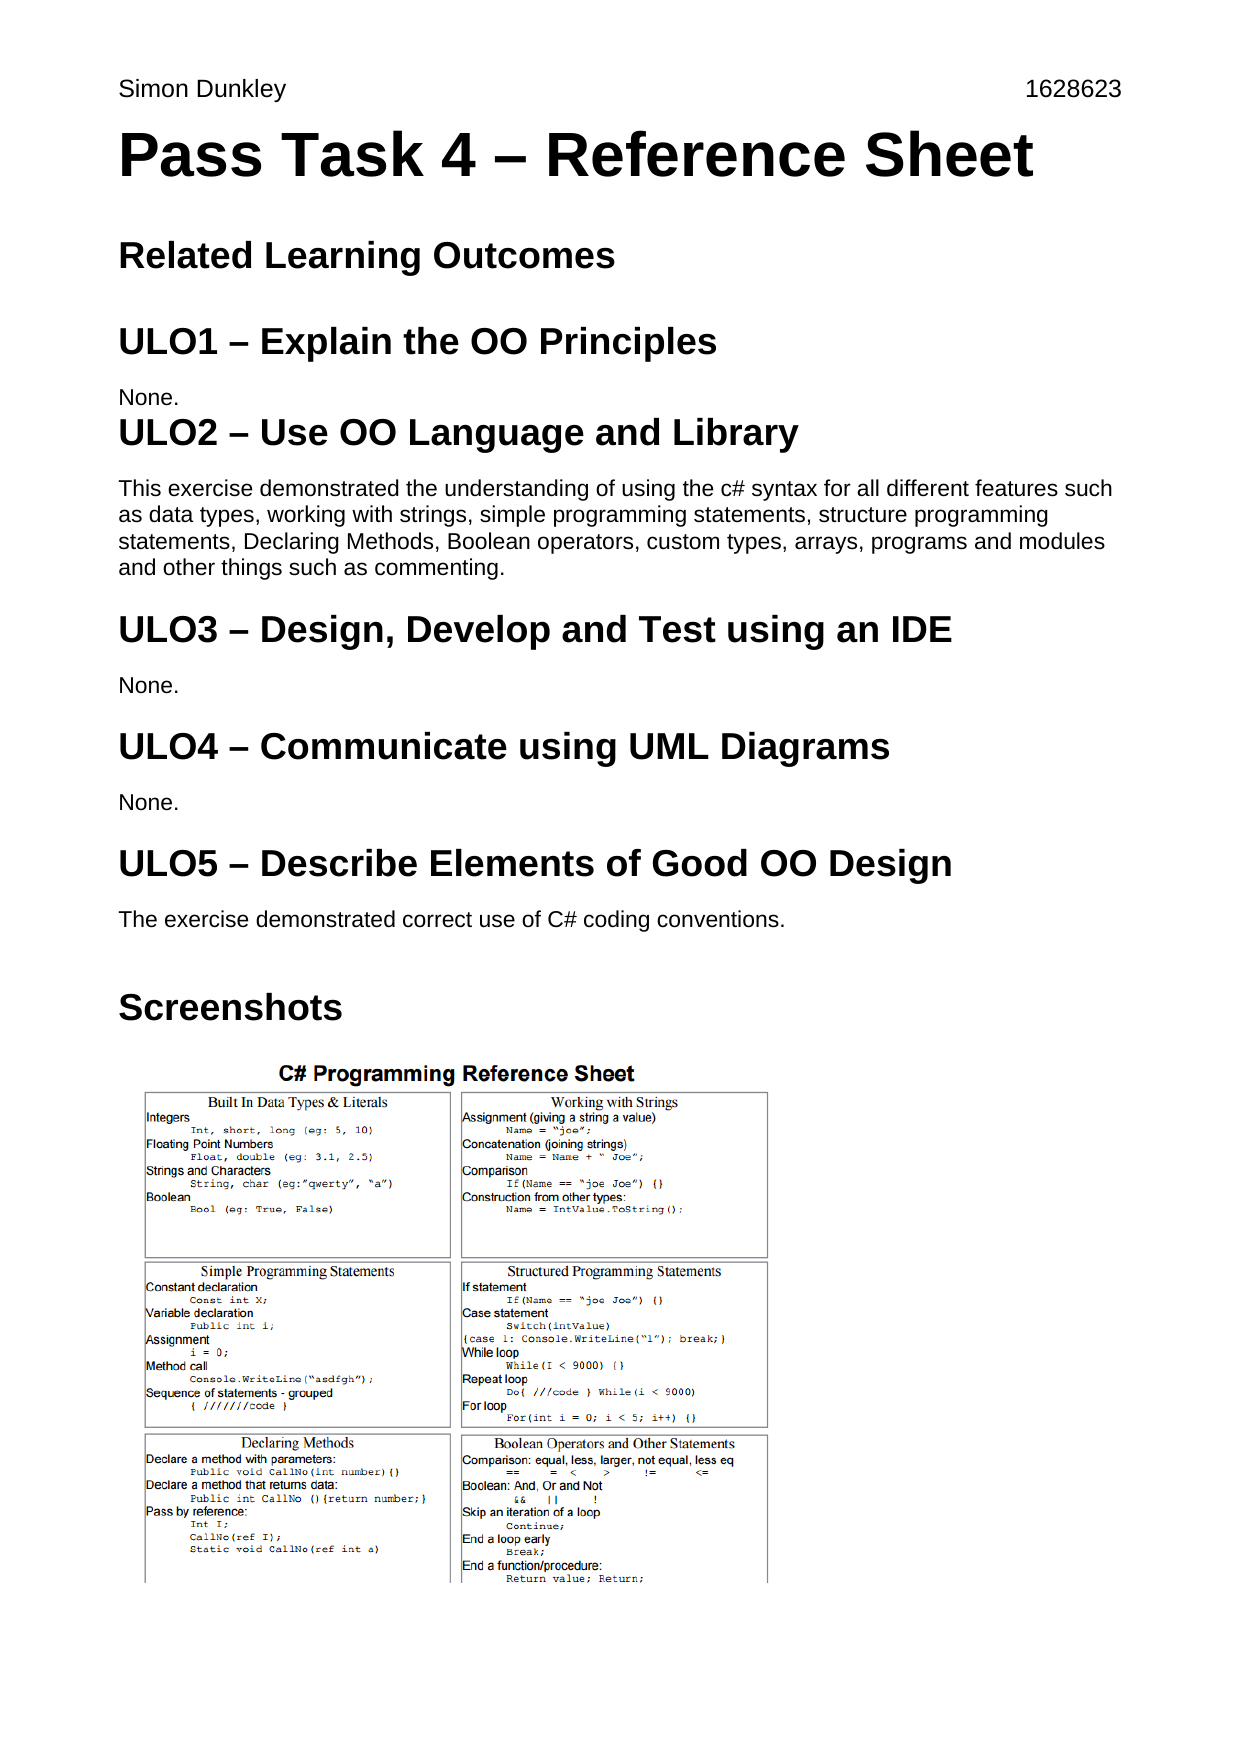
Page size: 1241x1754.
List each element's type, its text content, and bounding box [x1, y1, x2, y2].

text None. [118, 672, 1122, 698]
text The exercise demonstrated correct use of C# coding conventions. [118, 906, 1122, 933]
subtitle ULO1 – Explain the OO Principles [118, 319, 1122, 362]
subtitle ULO5 – Describe Elements of Good OO Design [118, 842, 1122, 885]
subtitle ULO3 – Design, Develop and Test using an IDE [118, 607, 1122, 650]
picture [118, 1054, 769, 1583]
subtitle ULO4 – Communicate using UML Diagrams [118, 724, 1122, 767]
text This exercise demonstrated the understanding of using the c# syntax for all different features such as data types, working with strings, simple programming statements, structure programming statements, Declaring Methods, Boolean operators, custom types, arrays, programs and modules and other things such as commenting. [118, 475, 1122, 581]
subtitle Screenshots [118, 985, 1122, 1028]
title Pass Task 4 – Reference Sheet [118, 118, 1122, 190]
subtitle ULO2 – Use OO Language and Library [118, 410, 1122, 453]
text None. [118, 789, 1122, 815]
subtitle Related Learning Outcomes [118, 190, 1122, 276]
text None. [118, 384, 1122, 410]
